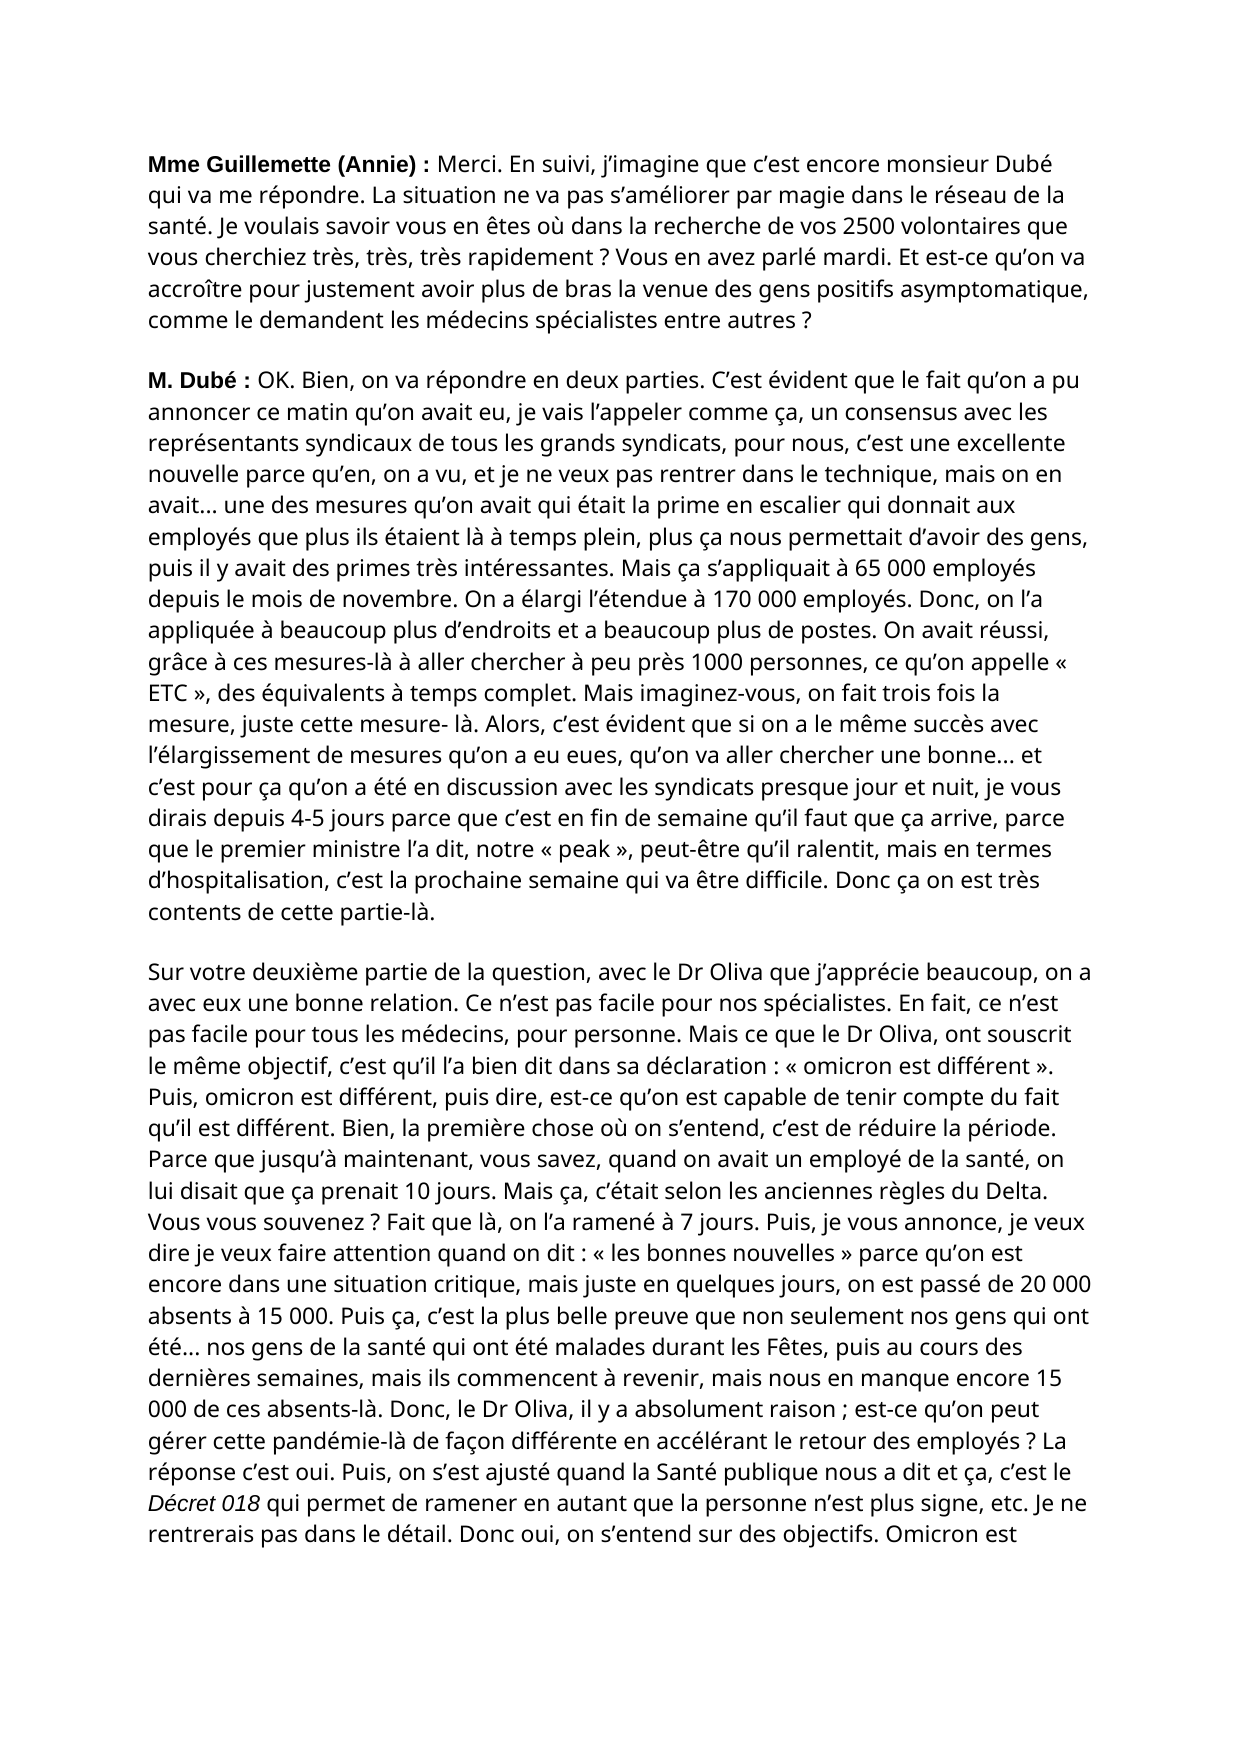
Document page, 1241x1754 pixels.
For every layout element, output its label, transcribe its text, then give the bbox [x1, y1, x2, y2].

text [148, 956, 1093, 1550]
text M. Dubé : OK. Bien, on va répondre en deux parties. C’est évident que le fait qu’on a pu annoncer ce matin qu’on avait eu, je vais l’appeler comme ça, un consensus avec les représentants syndicaux de tous les grands syndicats, pour nous, c’est une excellente nouvelle parce qu’en, on a vu, et je ne veux pas rentrer dans le technique, mais on en avait... une des mesures qu’on avait qui était la prime en escalier qui donnait aux employés que plus ils étaient là à temps plein, plus ça nous permettait d’avoir des gens, puis il y avait des primes très intéressantes. Mais ça s’appliquait à 65 000 employés depuis le mois de novembre. On a élargi l’étendue à 170 000 employés. Donc, on l’a appliquée à beaucoup plus d’endroits et a beaucoup plus de postes. On avait réussi, grâce à ces mesures-là à aller chercher à peu près 1000 personnes, ce qu’on appelle « ETC », des équivalents à temps complet. Mais imaginez-vous, on fait trois fois la mesure, juste cette mesure- là. Alors, c’est évident que si on a le même succès avec l’élargissement de mesures qu’on a eu eues, qu’on va aller chercher une bonne... et c’est pour ça qu’on a été en discussion avec les syndicats presque jour et nuit, je vous dirais depuis 4-5 jours parce que c’est en fin de semaine qu’il faut que ça arrive, parce que le premier ministre l’a dit, notre « peak », peut-être qu’il ralentit, mais en termes d’hospitalisation, c’est la prochaine semaine qui va être difficile. Donc ça on est très contents de cette partie-là. [148, 364, 1093, 927]
text Mme Guillemette (Annie) : Merci. En suivi, j’imagine que c’est encore monsieur Dubé qui va me répondre. La situation ne va pas s’améliorer par magie dans le réseau de la santé. Je voulais savoir vous en êtes où dans la recherche de vos 2500 volontaires que vous cherchiez très, très, très rapidement ? Vous en avez parlé mardi. Et est-ce qu’on va accroître pour justement avoir plus de bras la venue des gens positifs asymptomatique, comme le demandent les médecins spécialistes entre autres ? [148, 148, 1093, 335]
